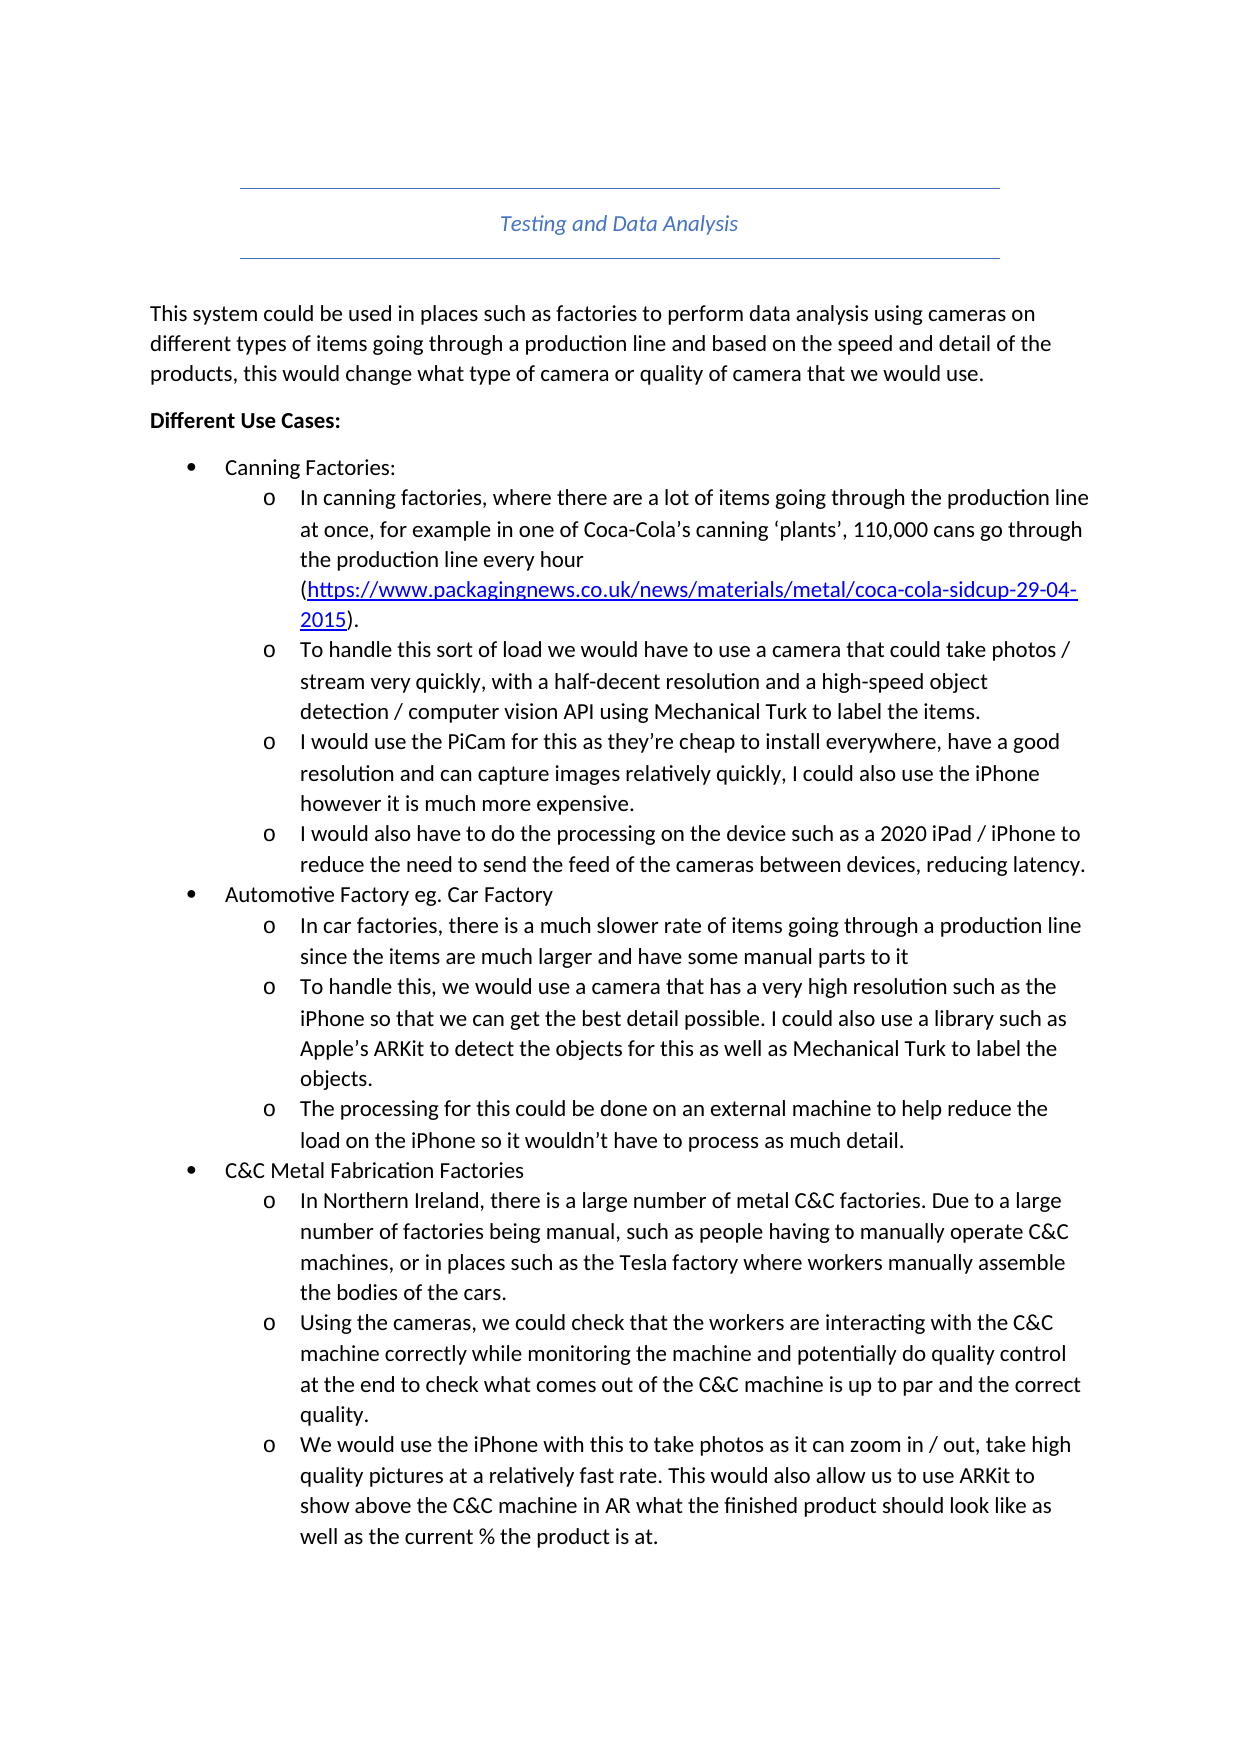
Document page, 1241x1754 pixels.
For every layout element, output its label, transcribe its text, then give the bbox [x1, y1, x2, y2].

list To handle this, we would use a camera that has a very high resolution such as the iPhone so that we can get the best detail possible. I could also use a library such as Apple’s ARKit to detect the objects for this as well as Mechanical Turk to label the objects. [262, 972, 1090, 1092]
list I would also have to do the processing on the device such as a 2020 iPad / iPhone to reduce the need to send the feed of the cameras between devices, reducing latency. [262, 819, 1090, 878]
list In car factories, there is a much slower rate of items going through a production line since the items are much larger and have some manual parts to it [262, 911, 1090, 970]
text This system could be used in places such as factories to perform data analysis using cameras on different types of items going through a production line and based on the speed and detail of the products, this would change what type of camera or quality of camera that we would use. [150, 299, 1090, 387]
list I would use the PiCam for this as they’re cheap to install everywhere, have a good resolution and can capture images relatively quickly, I could also use the iPhone however it is much more expensive. [262, 727, 1090, 817]
text Testing and Data Analysis [240, 189, 1000, 258]
list To handle this sort of load we would have to use a camera that could take photos / stream very quickly, with a half-decent resolution and a high-speed object detection / computer vision API using Mechanical Turk to label the items. [262, 636, 1090, 725]
list Using the cameras, we could check that the workers are interacting with the C&C machine correctly while monitoring the machine and potentially do quality control at the end to check what comes out of the C&C machine is up to par and the correct quality. [262, 1308, 1090, 1428]
text Different Use Cases: [150, 406, 1090, 434]
list The processing for this could be done on an external machine to help reduce the load on the iPhone so it wouldn’t have to process as much detail. [262, 1094, 1090, 1154]
list Automotive Factory eg. Car Factory [187, 881, 1090, 909]
list In canning factories, where there are a lot of items going through the production line at once, for example in one of Coca-Cola’s canning ‘plants’, 110,000 cans go through the production line every hour (https://www.packagingnews.co.uk/news/materials/metal/coca-cola-sidcup-29-04-2015). [262, 483, 1090, 633]
list In Northern Ireland, there is a large number of metal C&C factories. Due to a large number of factories being manual, such as people having to manually operate C&C machines, or in places such as the Tesla factory where workers manually assemble the bodies of the cars. [262, 1186, 1090, 1306]
list C&C Metal Fabrication Factories [187, 1156, 1090, 1184]
list We would use the iPhone with this to take photos as it can zoom in / out, take high quality pictures at a relatively fast rate. This would also allow us to use ARKit to show above the C&C machine in AR what the finished product should look like as well as the current % the product is at. [262, 1430, 1090, 1550]
list Canning Factories: [187, 453, 1090, 481]
